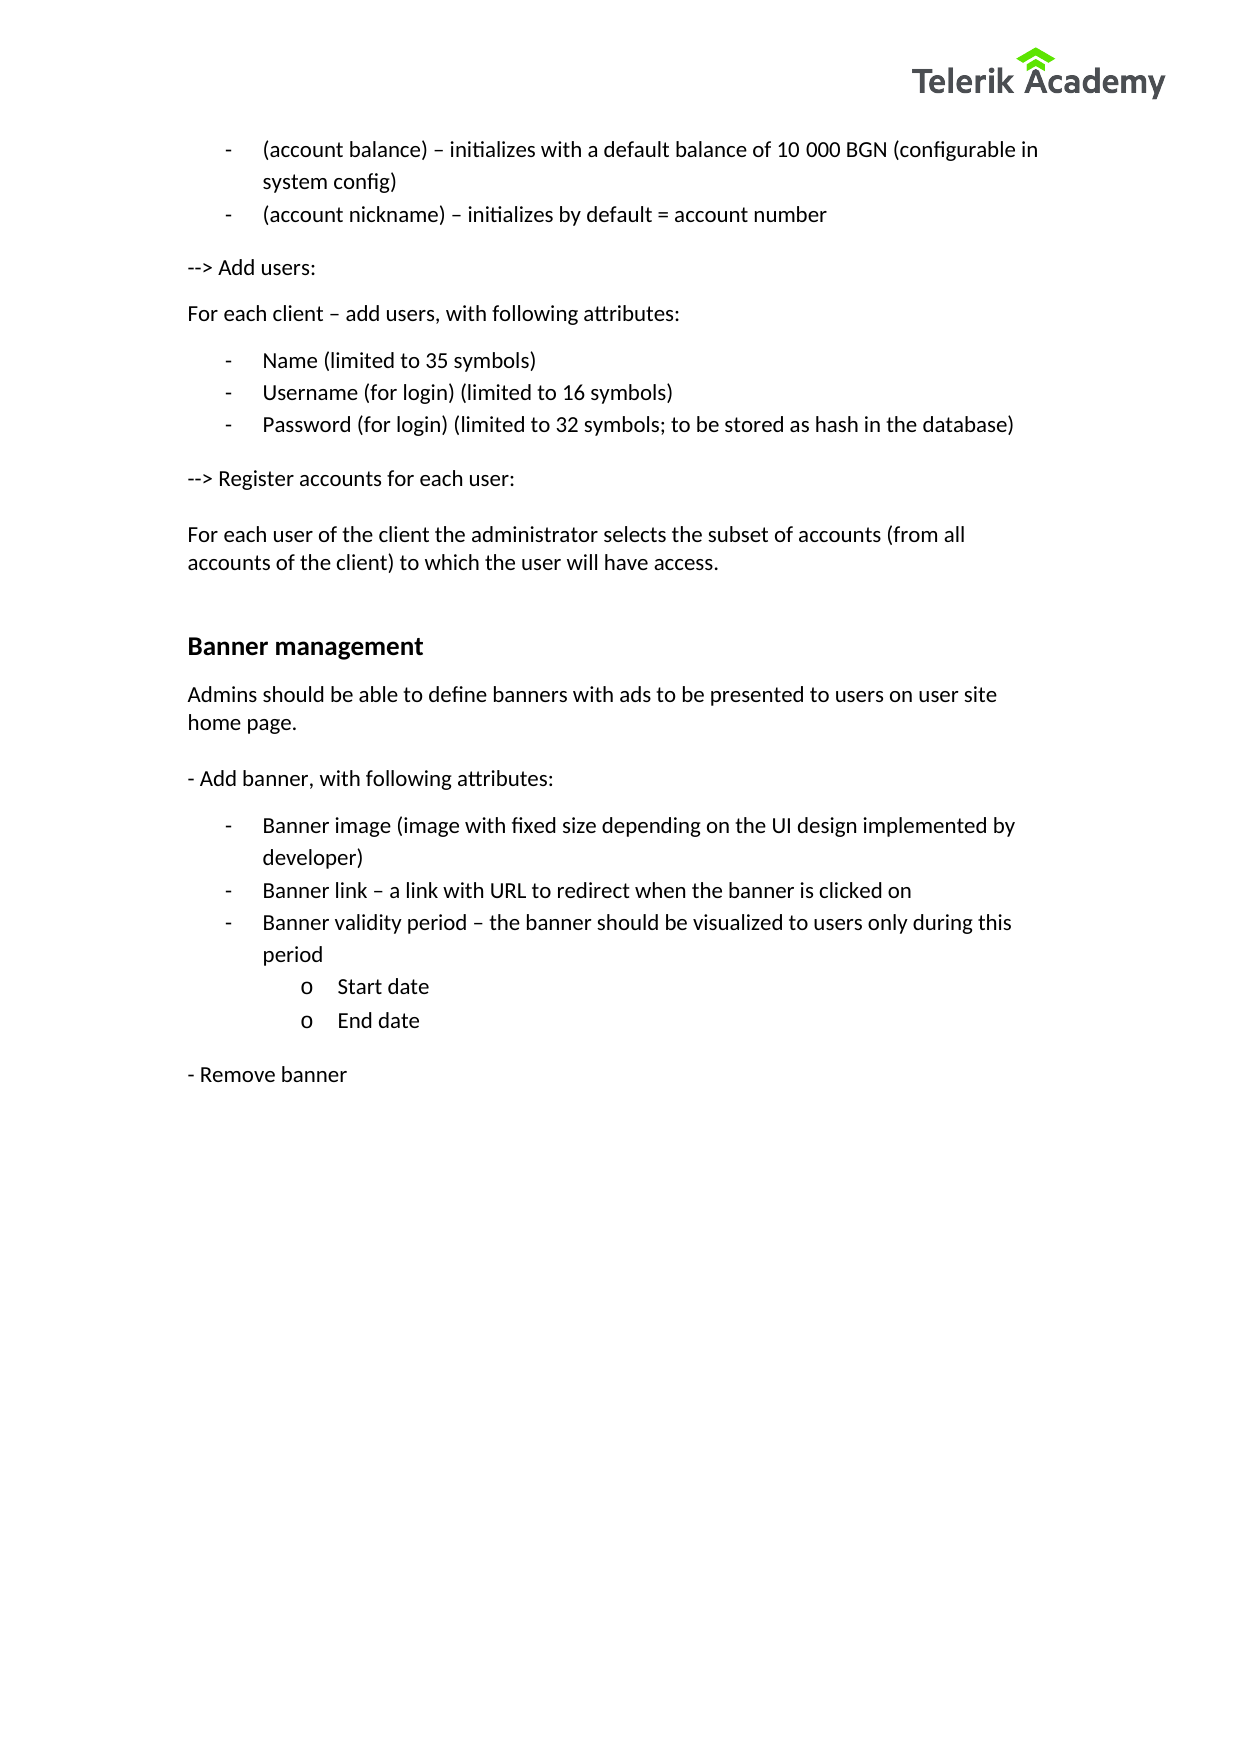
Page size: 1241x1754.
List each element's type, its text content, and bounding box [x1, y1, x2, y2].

text - Remove banner [187, 1060, 1050, 1088]
list (account nickname) – initializes by default = account number [225, 200, 1050, 228]
picture [887, 20, 1193, 122]
text - Add banner, with following attributes: [187, 764, 1050, 793]
list (account balance) – initializes with a default balance of 10 000 BGN (configurable in system config) [225, 135, 1050, 196]
text --> Add users: [187, 253, 1050, 281]
text Admins should be able to define banners with ads to be presented to users on user site home page. [187, 681, 1050, 737]
text For each client – add users, with following attributes: [187, 299, 1050, 327]
list End date [300, 1006, 1050, 1035]
list Banner image (image with fixed size depending on the UI design implemented by developer) [225, 811, 1050, 872]
list Name (limited to 35 symbols) [225, 346, 1050, 374]
list Start date [300, 972, 1050, 1001]
text --> Register accounts for each user: [187, 464, 1050, 492]
list Username (for login) (limited to 16 symbols) [225, 378, 1050, 406]
list Banner link – a link with URL to redirect when the banner is clicked on [225, 876, 1050, 904]
list Banner validity period – the banner should be visualized to users only during this period [225, 908, 1050, 968]
subtitle Banner management [187, 629, 1050, 662]
list Password (for login) (limited to 32 symbols; to be stored as hash in the database) [225, 411, 1050, 439]
text For each user of the client the administrator selects the subset of accounts (from all accounts of the client) to which the user will have access. [187, 520, 1050, 576]
